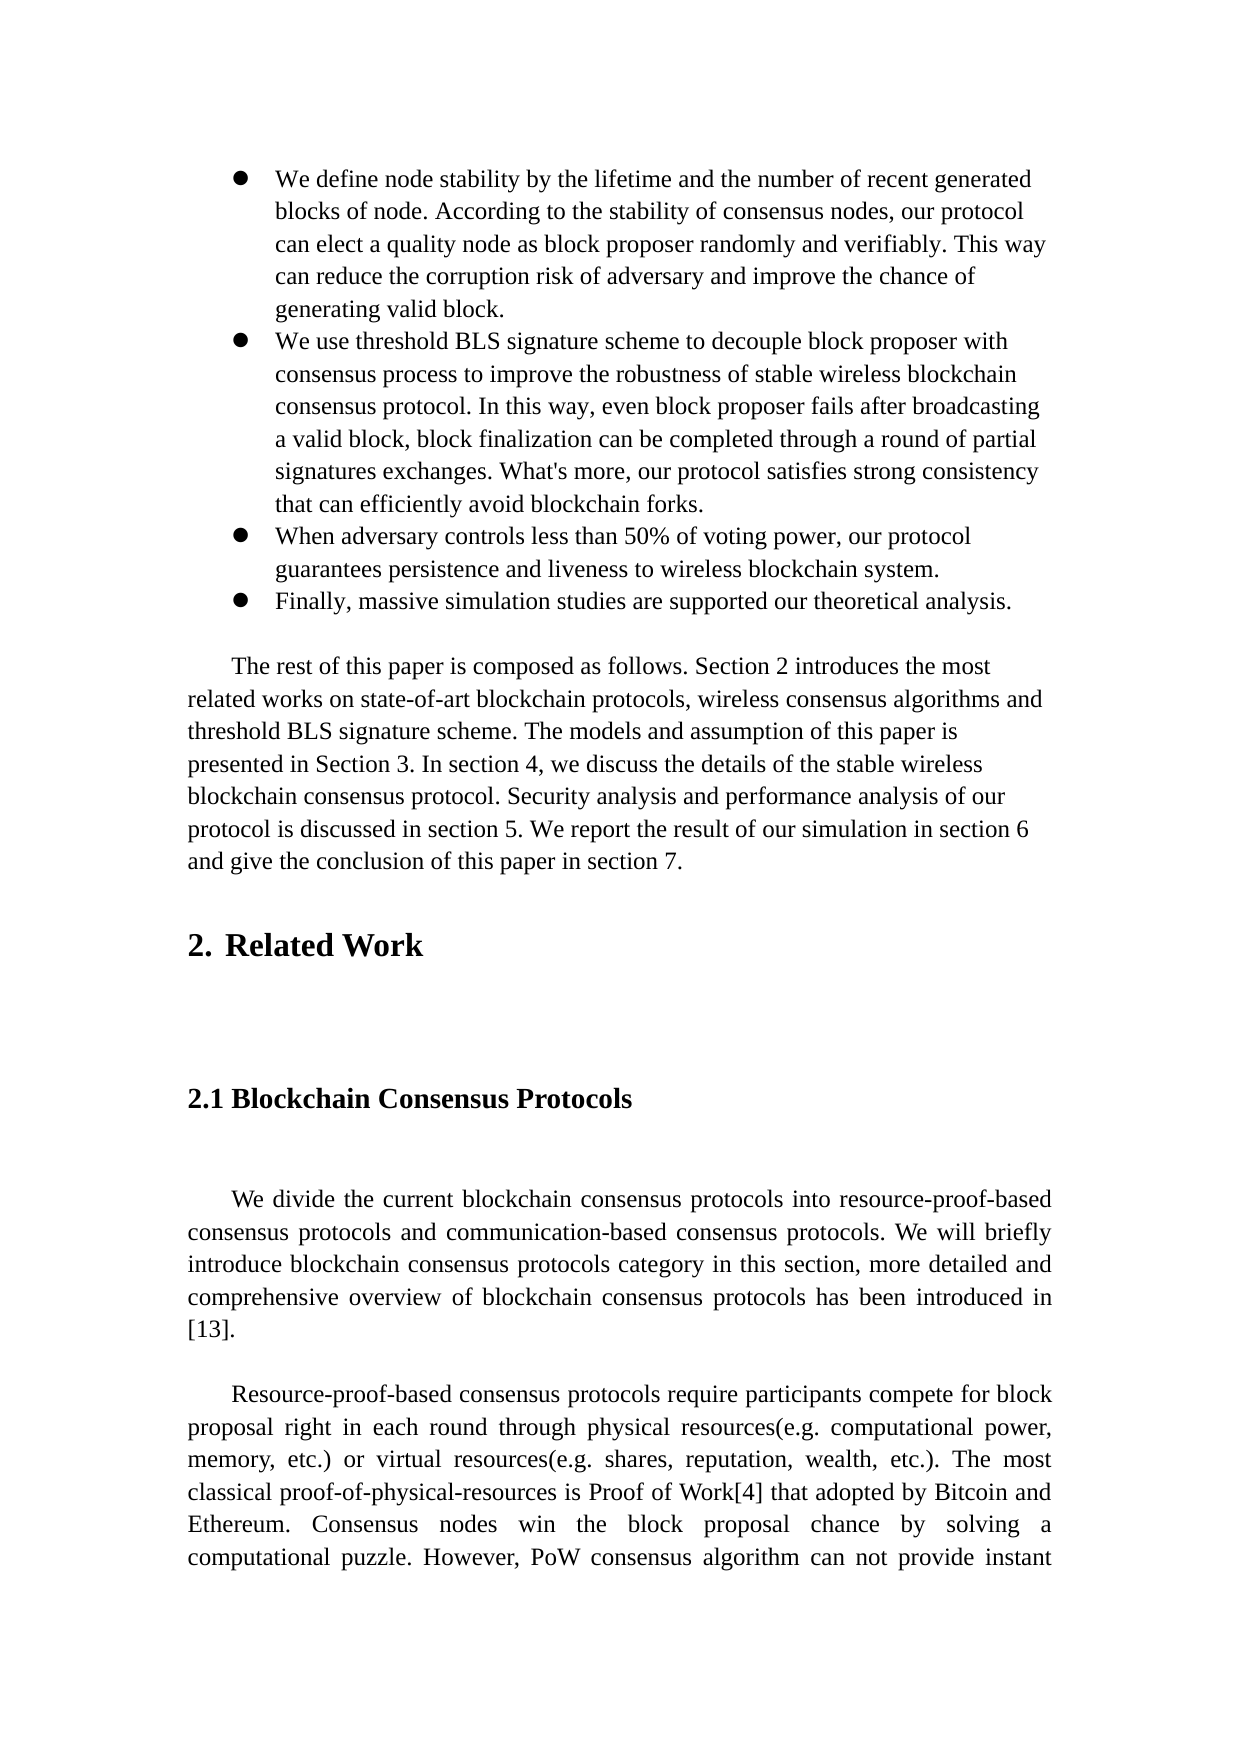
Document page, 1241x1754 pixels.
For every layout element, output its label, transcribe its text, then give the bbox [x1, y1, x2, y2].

list We use threshold BLS signature scheme to decouple block proposer with consensus process to improve the robustness of stable wireless blockchain consensus protocol. In this way, even block proposer fails after broadcasting a valid block, block finalization can be completed through a round of partial signatures exchanges. What's more, our protocol satisfies strong consistency that can efficiently avoid blockchain forks. [231, 324, 1053, 519]
list We define node stability by the lifetime and the number of recent generated blocks of node. According to the stability of consensus nodes, our protocol can elect a quality node as block proposer randomly and verifiably. This way can reduce the corruption risk of adversary and improve the chance of generating valid block. [231, 162, 1053, 324]
subtitle Related Work [187, 912, 1053, 977]
text We divide the current blockchain consensus protocols into resource-proof-based consensus protocols and communication-based consensus protocols. We will briefly introduce blockchain consensus protocols category in this section, more detailed and comprehensive overview of blockchain consensus protocols has been introduced in [13]. [187, 1182, 1053, 1345]
list Finally, massive simulation studies are supported our theoretical analysis. [231, 584, 1053, 617]
subtitle 2.1 Blockchain Consensus Protocols [187, 1066, 1053, 1131]
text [187, 1377, 1053, 1572]
list When adversary controls less than 50% of voting power, our protocol guarantees persistence and liveness to wireless blockchain system. [231, 519, 1053, 584]
text The rest of this paper is composed as follows. Section 2 introduces the most related works on state-of-art blockchain protocols, wireless consensus algorithms and threshold BLS signature scheme. The models and assumption of this paper is presented in Section 3. In section 4, we discuss the details of the stable wireless blockchain consensus protocol. Security analysis and performance analysis of our protocol is discussed in section 5. We report the result of our simulation in section 6 and give the conclusion of this paper in section 7. [187, 649, 1053, 877]
